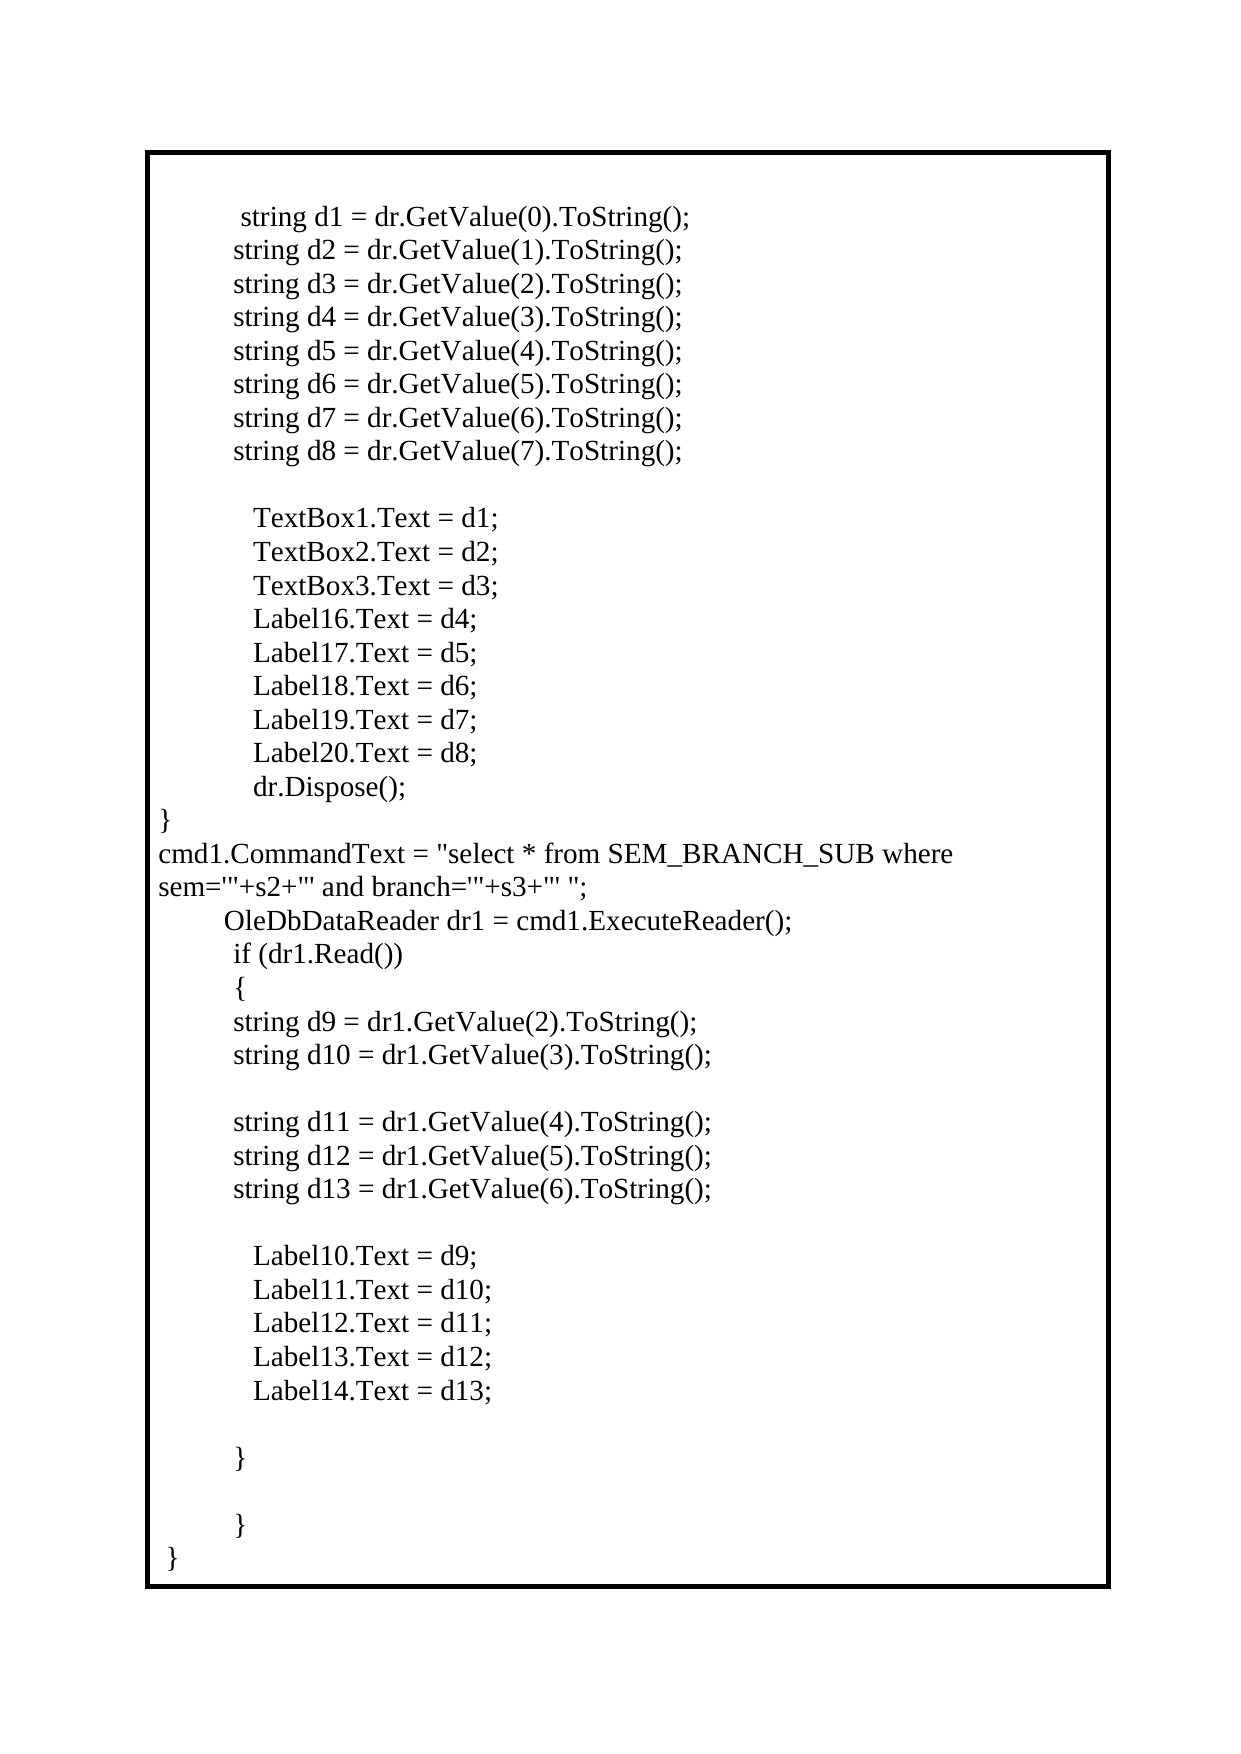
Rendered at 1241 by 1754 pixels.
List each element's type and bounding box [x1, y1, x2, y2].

table_header [150, 155, 1106, 1584]
